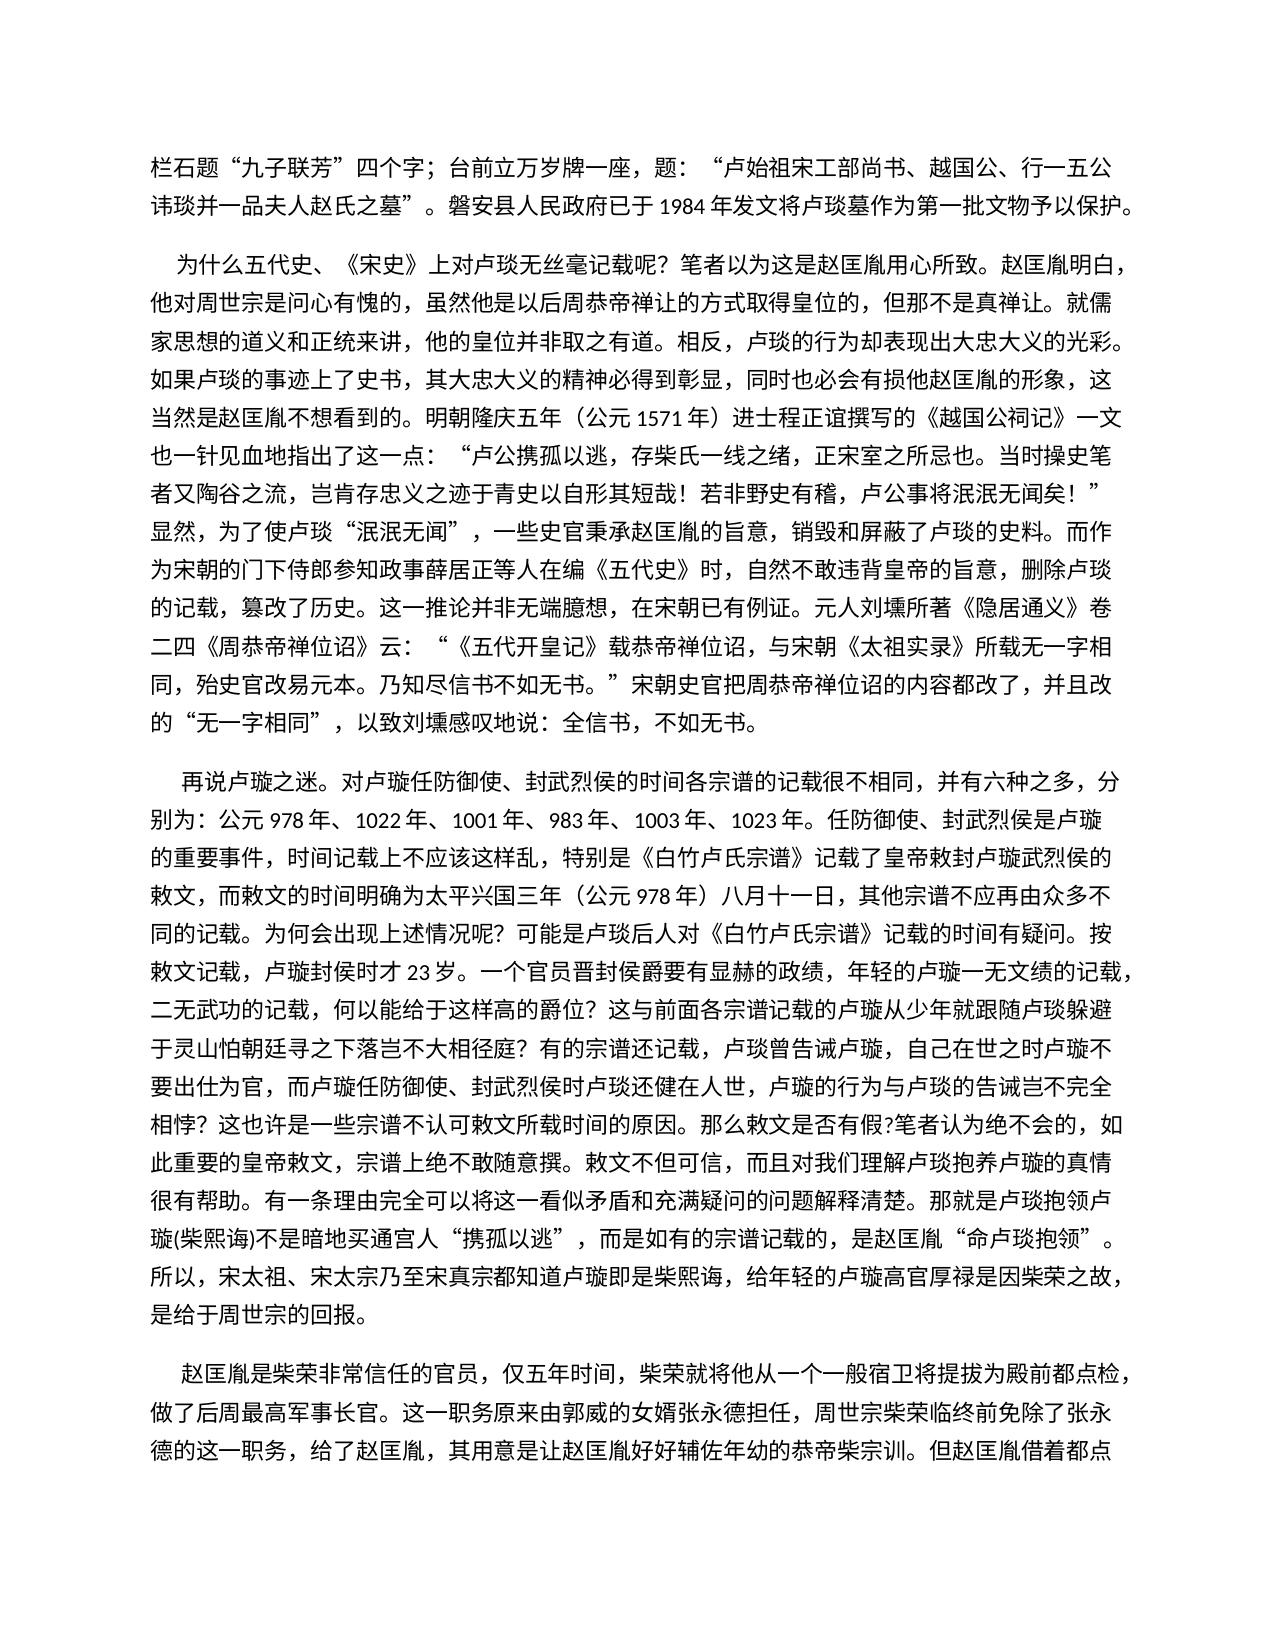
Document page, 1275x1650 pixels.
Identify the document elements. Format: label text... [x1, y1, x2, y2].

text 为什么五代史、《宋史》上对卢琰无丝毫记载呢？笔者以为这是赵匡胤用心所致。赵匡胤明白，他对周世宗是问心有愧的，虽然他是以后周恭帝禅让的方式取得皇位的，但那不是真禅让。就儒家思想的道义和正统来讲，他的皇位并非取之有道。相反，卢琰的行为却表现出大忠大义的光彩。如果卢琰的事迹上了史书，其大忠大义的精神必得到彰显，同时也必会有损他赵匡胤的形象，这当然是赵匡胤不想看到的。明朝隆庆五年（公元1571年）进士程正谊撰写的《越国公祠记》一文也一针见血地指出了这一点：“卢公携孤以逃，存柴氏一线之绪，正宋室之所忌也。当时操史笔者又陶谷之流，岂肯存忠义之迹于青史以自形其短哉！若非野史有稽，卢公事将泯泯无闻矣！”显然，为了使卢琰“泯泯无闻”，一些史官秉承赵匡胤的旨意，销毁和屏蔽了卢琰的史料。而作为宋朝的门下侍郎参知政事薛居正等人在编《五代史》时，自然不敢违背皇帝的旨意，删除卢琰的记载，篡改了历史。这一推论并非无端臆想，在宋朝已有例证。元人刘壎所著《隐居通义》卷二四《周恭帝禅位诏》云：“《五代开皇记》载恭帝禅位诏，与宋朝《太祖实录》所载无一字相同，殆史官改易元本。乃知尽信书不如无书。”宋朝史官把周恭帝禅位诏的内容都改了，并且改的“无一字相同”，以致刘壎感叹地说：全信书，不如无书。 [150, 247, 1125, 738]
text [150, 1356, 1125, 1466]
text 再说卢璇之迷。对卢璇任防御使、封武烈侯的时间各宗谱的记载很不相同，并有六种之多，分别为：公元978年、1022年、1001年、983年、1003年、1023年。任防御使、封武烈侯是卢璇的重要事件，时间记载上不应该这样乱，特别是《白竹卢氏宗谱》记载了皇帝敕封卢璇武烈侯的敕文，而敕文的时间明确为太平兴国三年（公元978年）八月十一日，其他宗谱不应再由众多不同的记载。为何会出现上述情况呢？可能是卢琰后人对《白竹卢氏宗谱》记载的时间有疑问。按敕文记载，卢璇封侯时才23岁。一个官员晋封侯爵要有显赫的政绩，年轻的卢璇一无文绩的记载，二无武功的记载，何以能给于这样高的爵位？这与前面各宗谱记载的卢璇从少年就跟随卢琰躲避于灵山怕朝廷寻之下落岂不大相径庭？有的宗谱还记载，卢琰曾告诫卢璇，自己在世之时卢璇不要出仕为官，而卢璇任防御使、封武烈侯时卢琰还健在人世，卢璇的行为与卢琰的告诫岂不完全相悖？这也许是一些宗谱不认可敕文所载时间的原因。那么敕文是否有假?笔者认为绝不会的，如此重要的皇帝敕文，宗谱上绝不敢随意撰。敕文不但可信，而且对我们理解卢琰抱养卢璇的真情很有帮助。有一条理由完全可以将这一看似矛盾和充满疑问的问题解释清楚。那就是卢琰抱领卢璇(柴熙诲)不是暗地买通宫人“携孤以逃”，而是如有的宗谱记载的，是赵匡胤“命卢琰抱领”。所以，宋太祖、宋太宗乃至宋真宗都知道卢璇即是柴熙诲，给年轻的卢璇高官厚禄是因柴荣之故，是给于周世宗的回报。 [150, 763, 1125, 1331]
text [150, 150, 1125, 221]
